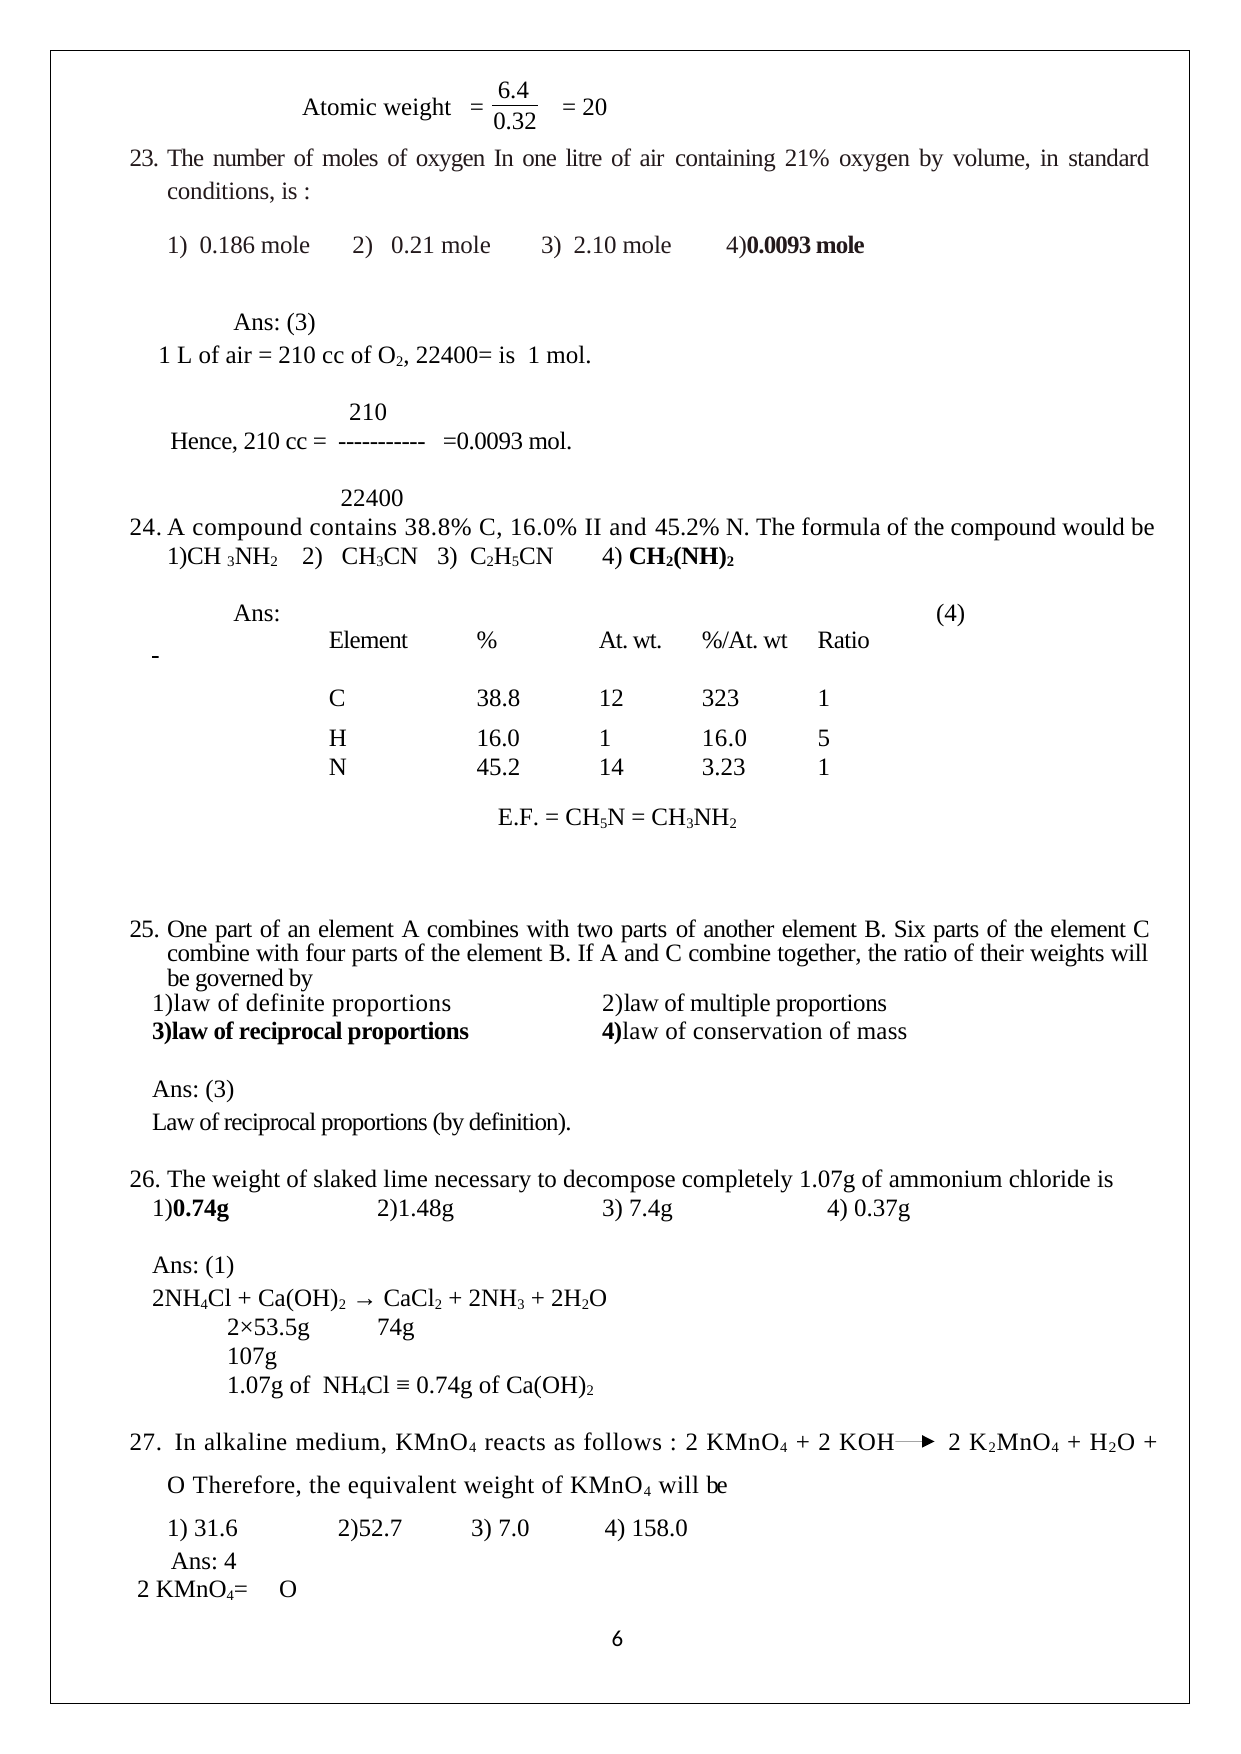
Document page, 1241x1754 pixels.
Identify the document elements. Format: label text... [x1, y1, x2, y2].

table_cell 12 [587, 683, 690, 723]
table_cell 16.0 [690, 723, 806, 752]
table_cell 1 [806, 752, 917, 780]
list One part of an element A combines with two parts of another element B. Six parts of the element C combine with four parts of the element B. If A and C combine together, the ratio of their weights will be governed by [129, 917, 1150, 992]
table_cell 45.2 [465, 752, 587, 780]
table_cell H [317, 723, 465, 752]
text 210 [77, 397, 1157, 426]
text 1) 0.186 mole 2) 0.21 mole 3) 2.10 mole 4)0.0093 mole [167, 230, 1157, 259]
table_cell C [317, 683, 465, 723]
text E.F. = CH5N = CH3NH2 [77, 802, 1157, 831]
table_header Ratio [806, 625, 917, 683]
text 1)CH 3NH2 2) CH3CN 3) C2H5CN 4) CH2(NH)2 [167, 541, 1157, 570]
list Ans: (3) [152, 307, 1157, 336]
text 22400 [77, 483, 1150, 512]
table_cell 38.8 [465, 683, 587, 723]
list Ans: (4) [152, 598, 1157, 627]
table_cell 1 [587, 723, 690, 752]
list Ans: (1) [152, 1250, 1157, 1279]
table_header Element [317, 625, 465, 683]
table_cell N [317, 752, 465, 780]
list 1)law of definite proportions 2)law of multiple proportions [152, 992, 1157, 1016]
table_header % [465, 625, 587, 683]
table_header At. wt. [587, 625, 690, 683]
list 1)0.74g 2)1.48g 3) 7.4g 4) 0.37g [152, 1193, 1157, 1222]
text 1.07g of NH4Cl ≡ 0.74g of Ca(OH)2 [77, 1370, 1157, 1398]
table_cell 323 [690, 683, 806, 723]
text Law of reciprocal proportions (by definition). [152, 1107, 1157, 1135]
text Hence, 210 cc = ----------- =0.0093 mol. [77, 426, 1157, 455]
text 2×53.5g 74g [77, 1312, 1157, 1341]
list 3)law of reciprocal proportions 4)law of conservation of mass [152, 1016, 1157, 1045]
list A compound contains 38.8% C, 16.0% II and 45.2% N. The formula of the compound would be [129, 512, 1157, 541]
table_header %/At. wt [690, 625, 806, 683]
text Atomic weight = = 20 [77, 77, 1157, 136]
list 2NH4Cl + Ca(OH)2 → CaCl2 + 2NH3 + 2H2O [152, 1283, 1157, 1312]
table_cell 14 [587, 752, 690, 780]
list Ans: 4 [152, 1546, 1157, 1575]
text 2 KMnO4 = O [137, 1579, 1157, 1603]
list 1) 31.6 2)52.7 3) 7.0 4) 158.0 [167, 1513, 1157, 1542]
list The weight of slaked lime necessary to decompose completely 1.07g of ammonium chloride is [129, 1164, 1157, 1193]
list Ans: (3) [152, 1074, 1157, 1102]
text 1 L of air = 210 cc of O2, 22400= is 1 mol. [77, 340, 1157, 369]
text 107g [77, 1341, 1157, 1370]
table_cell 16.0 [465, 723, 587, 752]
list In alkaline medium, KMnO4 reacts as follows : 2 KMnO4 + 2 KOH 2 K2MnO4 + H2O + O Therefore, the equivalent weight of KMnO4 will be [129, 1427, 1157, 1499]
table_cell 1 [806, 683, 917, 723]
table_cell 5 [806, 723, 917, 752]
list The number of moles of oxygen In one litre of air containing 21% oxygen by volume, in standard conditions, is : [129, 143, 1150, 205]
table_cell 3.23 [690, 752, 806, 780]
